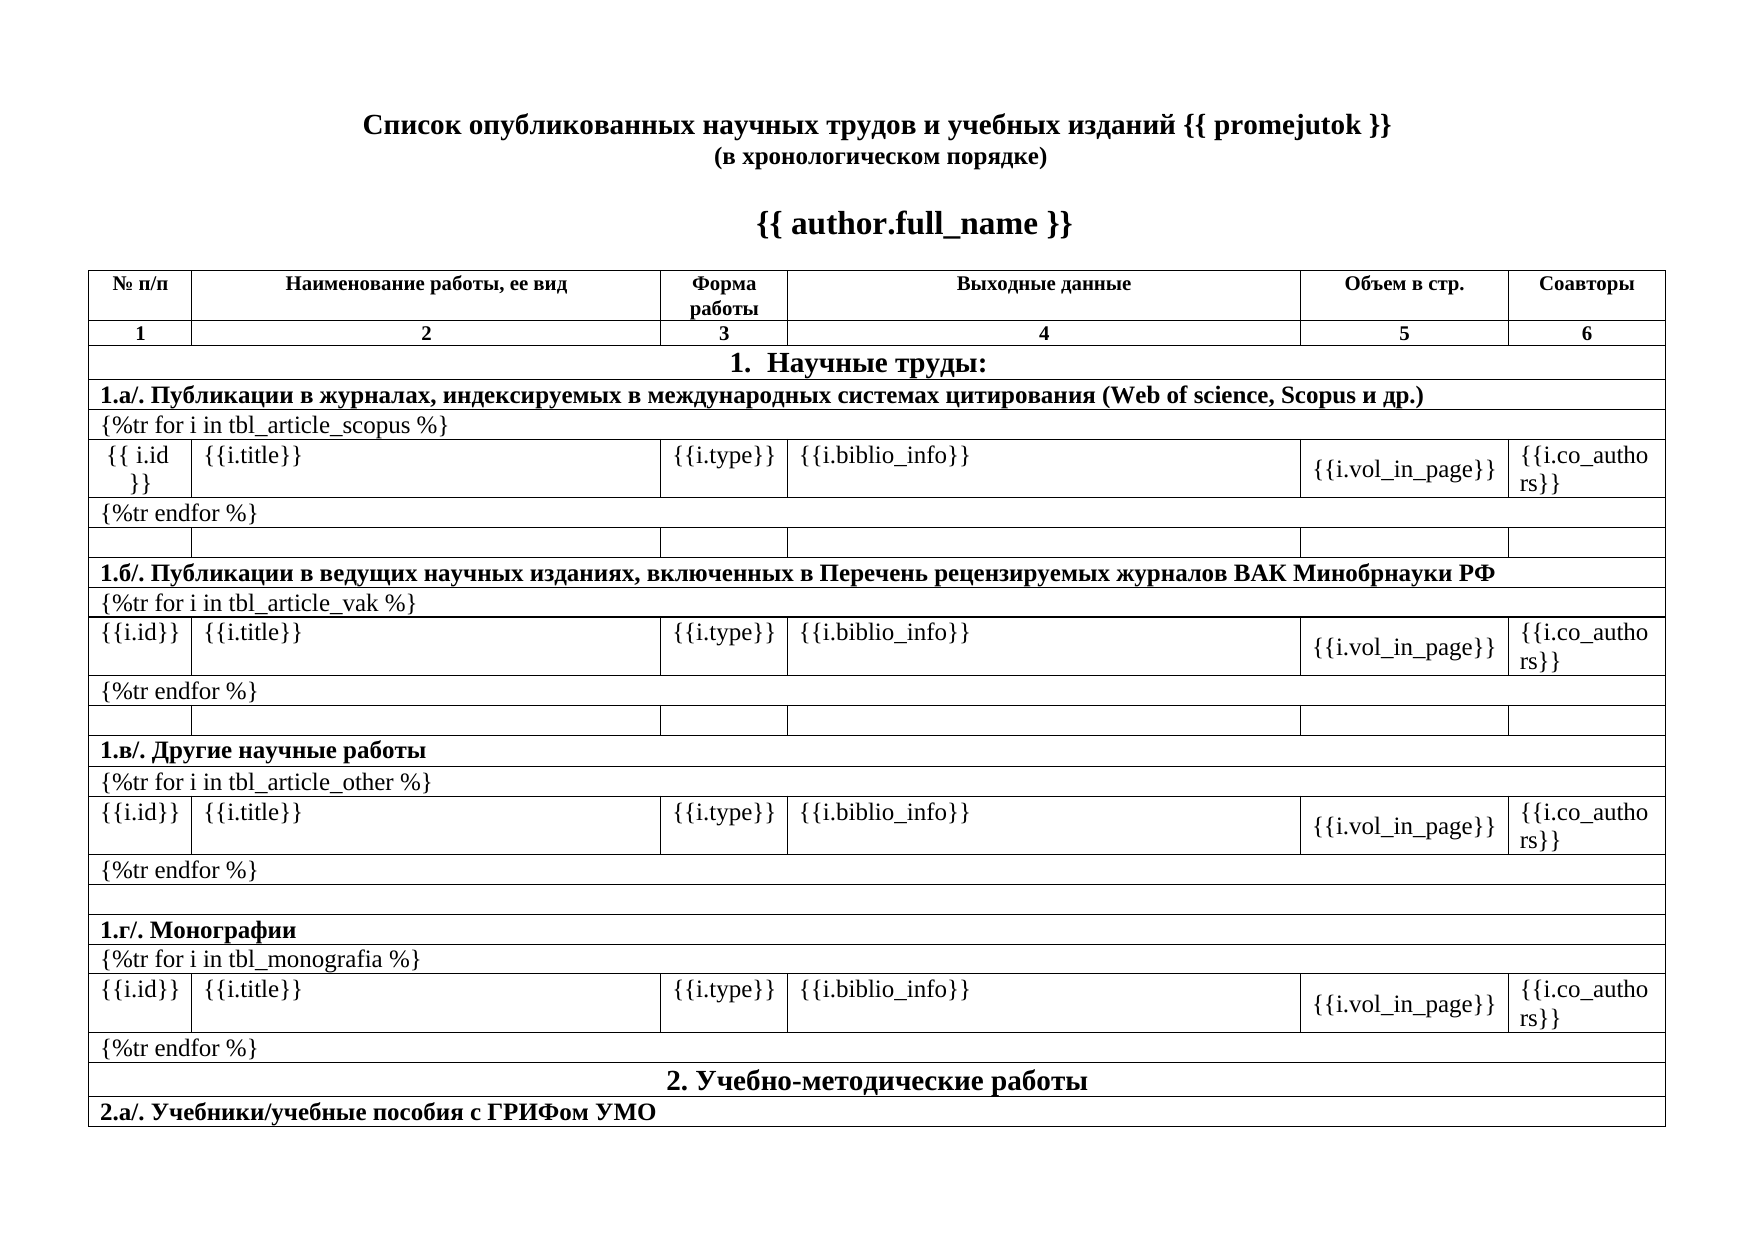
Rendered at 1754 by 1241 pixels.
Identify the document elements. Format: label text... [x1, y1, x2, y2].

table_cell 1.г/. Монографии [89, 915, 1665, 943]
table_cell {{i.co_authors}} [1509, 618, 1665, 675]
table_cell {{i.vol_in_page}} [1301, 974, 1508, 1032]
table_cell 5 [1301, 321, 1508, 344]
table_cell {{i.co_authors}} [1509, 440, 1665, 497]
table_cell [661, 528, 787, 557]
table_cell {{i.vol_in_page}} [1301, 440, 1508, 497]
table_cell {{i.biblio_info}} [788, 618, 1300, 675]
table_cell {{i.id}} [89, 974, 191, 1032]
table_cell 1.в/. Другие научные работы [89, 736, 1665, 766]
table_cell {%tr for i in tbl_monografia %} [89, 945, 1665, 973]
table_cell 2 [192, 321, 660, 344]
table_cell [192, 528, 660, 557]
table_cell [1509, 528, 1665, 557]
table_cell {{i.co_authors}} [1509, 974, 1665, 1032]
table_header Выходные данные [788, 271, 1300, 319]
table_cell 1 [89, 321, 191, 344]
table_cell {{i.title}} [192, 974, 660, 1032]
table_cell {%tr for i in tbl_article_vak %} [89, 588, 1665, 616]
table_cell {{i.biblio_info}} [788, 974, 1300, 1032]
table_cell [89, 528, 191, 557]
table_cell 3 [661, 321, 787, 344]
table_header Наименование работы, ее вид [192, 271, 660, 319]
table_cell Научные труды: [89, 346, 1665, 379]
table_cell {%tr for i in tbl_article_scopus %} [89, 410, 1665, 439]
text Список опубликованных научных трудов и учебных изданий {{ promejutok }} [89, 107, 1665, 141]
table_cell {{i.id}} [89, 797, 191, 854]
table_cell {%tr endfor %} [89, 855, 1665, 884]
table_cell {{i.biblio_info}} [788, 797, 1300, 854]
table_cell {{i.vol_in_page}} [1301, 618, 1508, 675]
table_cell {{i.type}} [661, 440, 787, 497]
table_cell {%tr endfor %} [89, 498, 1665, 527]
table_cell 2.а/. Учебники/учебные пособия с ГРИФом УМО [89, 1097, 1665, 1126]
table_cell {{i.type}} [661, 618, 787, 675]
table_header Соавторы [1509, 271, 1665, 319]
table_cell [192, 706, 660, 734]
table_header Объем в стр. [1301, 271, 1508, 319]
table_cell {{i.vol_in_page}} [1301, 797, 1508, 854]
table_cell 1.а/. Публикации в журналах, индексируемых в международных системах цитирования (Web of science, Scopus и др.) [89, 380, 1665, 409]
table_cell {{i.title}} [192, 797, 660, 854]
table_cell [1509, 706, 1665, 734]
table_cell 1.б/. Публикации в ведущих научных изданиях, включенных в Перечень рецензируемых журналов ВАК Минобрнауки РФ [89, 558, 1665, 587]
table_cell {{i.co_authors}} [1509, 797, 1665, 854]
table_cell {%tr endfor %} [89, 1033, 1665, 1062]
table_cell {%tr endfor %} [89, 676, 1665, 705]
table_header Форма работы [661, 271, 787, 319]
table_cell [1301, 528, 1508, 557]
table_cell {{i.type}} [661, 797, 787, 854]
table_cell 4 [788, 321, 1300, 344]
table_cell {{i.title}} [192, 618, 660, 675]
text {{ author.full_name }} [89, 203, 1665, 242]
table_cell 6 [1509, 321, 1665, 344]
table_cell [89, 885, 1665, 914]
table_cell {{i.type}} [661, 974, 787, 1032]
table_cell {%tr for i in tbl_article_other %} [89, 767, 1665, 796]
text (в хронологическом порядке) [89, 141, 1665, 170]
table_cell [661, 706, 787, 734]
table_cell 2. Учебно-методические работы [89, 1063, 1665, 1096]
table_cell {{ i.id }} [89, 440, 191, 497]
table_cell {{i.biblio_info}} [788, 440, 1300, 497]
table_cell [1301, 706, 1508, 734]
table_cell [89, 706, 191, 734]
table_cell [788, 706, 1300, 734]
table_cell {{i.id}} [89, 618, 191, 675]
table_cell {{i.title}} [192, 440, 660, 497]
table_cell [788, 528, 1300, 557]
table_header № п/п [89, 271, 191, 319]
